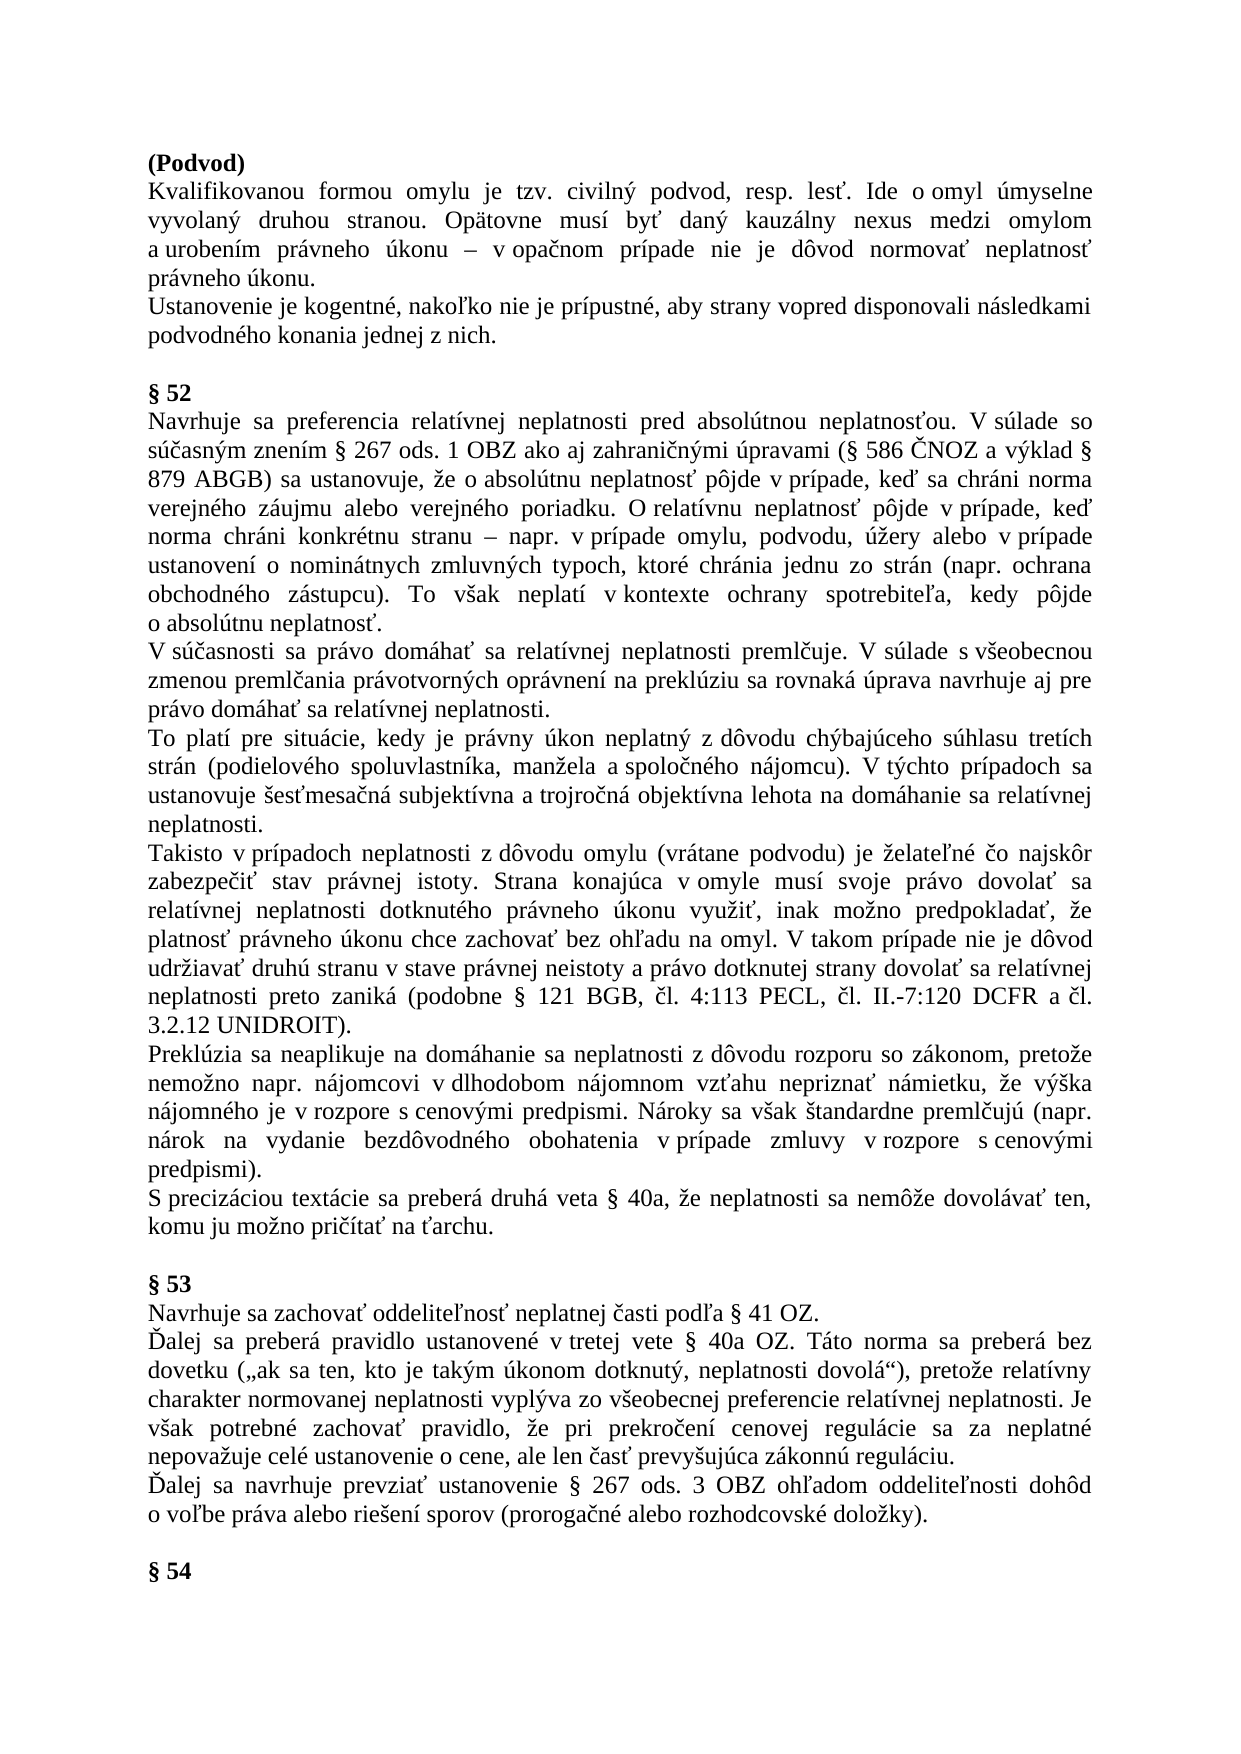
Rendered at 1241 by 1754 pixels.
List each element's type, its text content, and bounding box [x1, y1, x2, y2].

text (Podvod) [148, 148, 1093, 176]
text § 52 [148, 378, 1093, 406]
text S precizáciou textácie sa preberá druhá veta § 40a, že neplatnosti sa nemôže dovolávať ten, komu ju možno pričítať na ťarchu. [148, 1183, 1093, 1240]
text Takisto v prípadoch neplatnosti z dôvodu omylu (vrátane podvodu) je želateľné čo najskôr zabezpečiť stav právnej istoty. Strana konajúca v omyle musí svoje právo dovolať sa relatívnej neplatnosti dotknutého právneho úkonu využiť, inak možno predpokladať, že platnosť právneho úkonu chce zachovať bez ohľadu na omyl. V takom prípade nie je dôvod udržiavať druhú stranu v stave právnej neistoty a právo dotknutej strany dovolať sa relatívnej neplatnosti preto zaniká (podobne § 121 BGB, čl. 4:113 PECL, čl. II.-7:120 DCFR a čl. 3.2.12 UNIDROIT). [148, 838, 1093, 1039]
text Kvalifikovanou formou omylu je tzv. civilný podvod, resp. lesť. Ide o omyl úmyselne vyvolaný druhou stranou. Opätovne musí byť daný kauzálny nexus medzi omylom a urobením právneho úkonu – v opačnom prípade nie je dôvod normovať neplatnosť právneho úkonu. [148, 176, 1093, 291]
text V súčasnosti sa právo domáhať sa relatívnej neplatnosti premlčuje. V súlade s všeobecnou zmenou premlčania právotvorných oprávnení na preklúziu sa rovnaká úprava navrhuje aj pre právo domáhať sa relatívnej neplatnosti. [148, 636, 1093, 723]
text Preklúzia sa neaplikuje na domáhanie sa neplatnosti z dôvodu rozporu so zákonom, pretože nemožno napr. nájomcovi v dlhodobom nájomnom vzťahu nepriznať námietku, že výška nájomného je v rozpore s cenovými predpismi. Nároky sa však štandardne premlčujú (napr. nárok na vydanie bezdôvodného obohatenia v prípade zmluvy v rozpore s cenovými predpismi). [148, 1039, 1093, 1183]
text § 54 [148, 1556, 1093, 1585]
text Ďalej sa navrhuje prevziať ustanovenie § 267 ods. 3 OBZ ohľadom oddeliteľnosti dohôd o voľbe práva alebo riešení sporov (prorogačné alebo rozhodcovské doložky). [148, 1470, 1093, 1528]
text To platí pre situácie, kedy je právny úkon neplatný z dôvodu chýbajúceho súhlasu tretích strán (podielového spoluvlastníka, manžela a spoločného nájomcu). V týchto prípadoch sa ustanovuje šesťmesačná subjektívna a trojročná objektívna lehota na domáhanie sa relatívnej neplatnosti. [148, 723, 1093, 838]
text Navrhuje sa zachovať oddeliteľnosť neplatnej časti podľa § 41 OZ. [148, 1298, 1093, 1326]
text Ďalej sa preberá pravidlo ustanovené v tretej vete § 40a OZ. Táto norma sa preberá bez dovetku („ak sa ten, kto je takým úkonom dotknutý, neplatnosti dovolá“), pretože relatívny charakter normovanej neplatnosti vyplýva zo všeobecnej preferencie relatívnej neplatnosti. Je však potrebné zachovať pravidlo, že pri prekročení cenovej regulácie sa za neplatné nepovažuje celé ustanovenie o cene, ale len časť prevyšujúca zákonnú reguláciu. [148, 1326, 1093, 1470]
text Navrhuje sa preferencia relatívnej neplatnosti pred absolútnou neplatnosťou. V súlade so súčasným znením § 267 ods. 1 OBZ ako aj zahraničnými úpravami (§ 586 ČNOZ a výklad § 879 ABGB) sa ustanovuje, že o absolútnu neplatnosť pôjde v prípade, keď sa chráni norma verejného záujmu alebo verejného poriadku. O relatívnu neplatnosť pôjde v prípade, keď norma chráni konkrétnu stranu – napr. v prípade omylu, podvodu, úžery alebo v prípade ustanovení o nominátnych zmluvných typoch, ktoré chránia jednu zo strán (napr. ochrana obchodného zástupcu). To však neplatí v kontexte ochrany spotrebiteľa, kedy pôjde o absolútnu neplatnosť. [148, 406, 1093, 636]
text § 53 [148, 1269, 1093, 1298]
text Ustanovenie je kogentné, nakoľko nie je prípustné, aby strany vopred disponovali následkami podvodného konania jednej z nich. [148, 291, 1093, 349]
